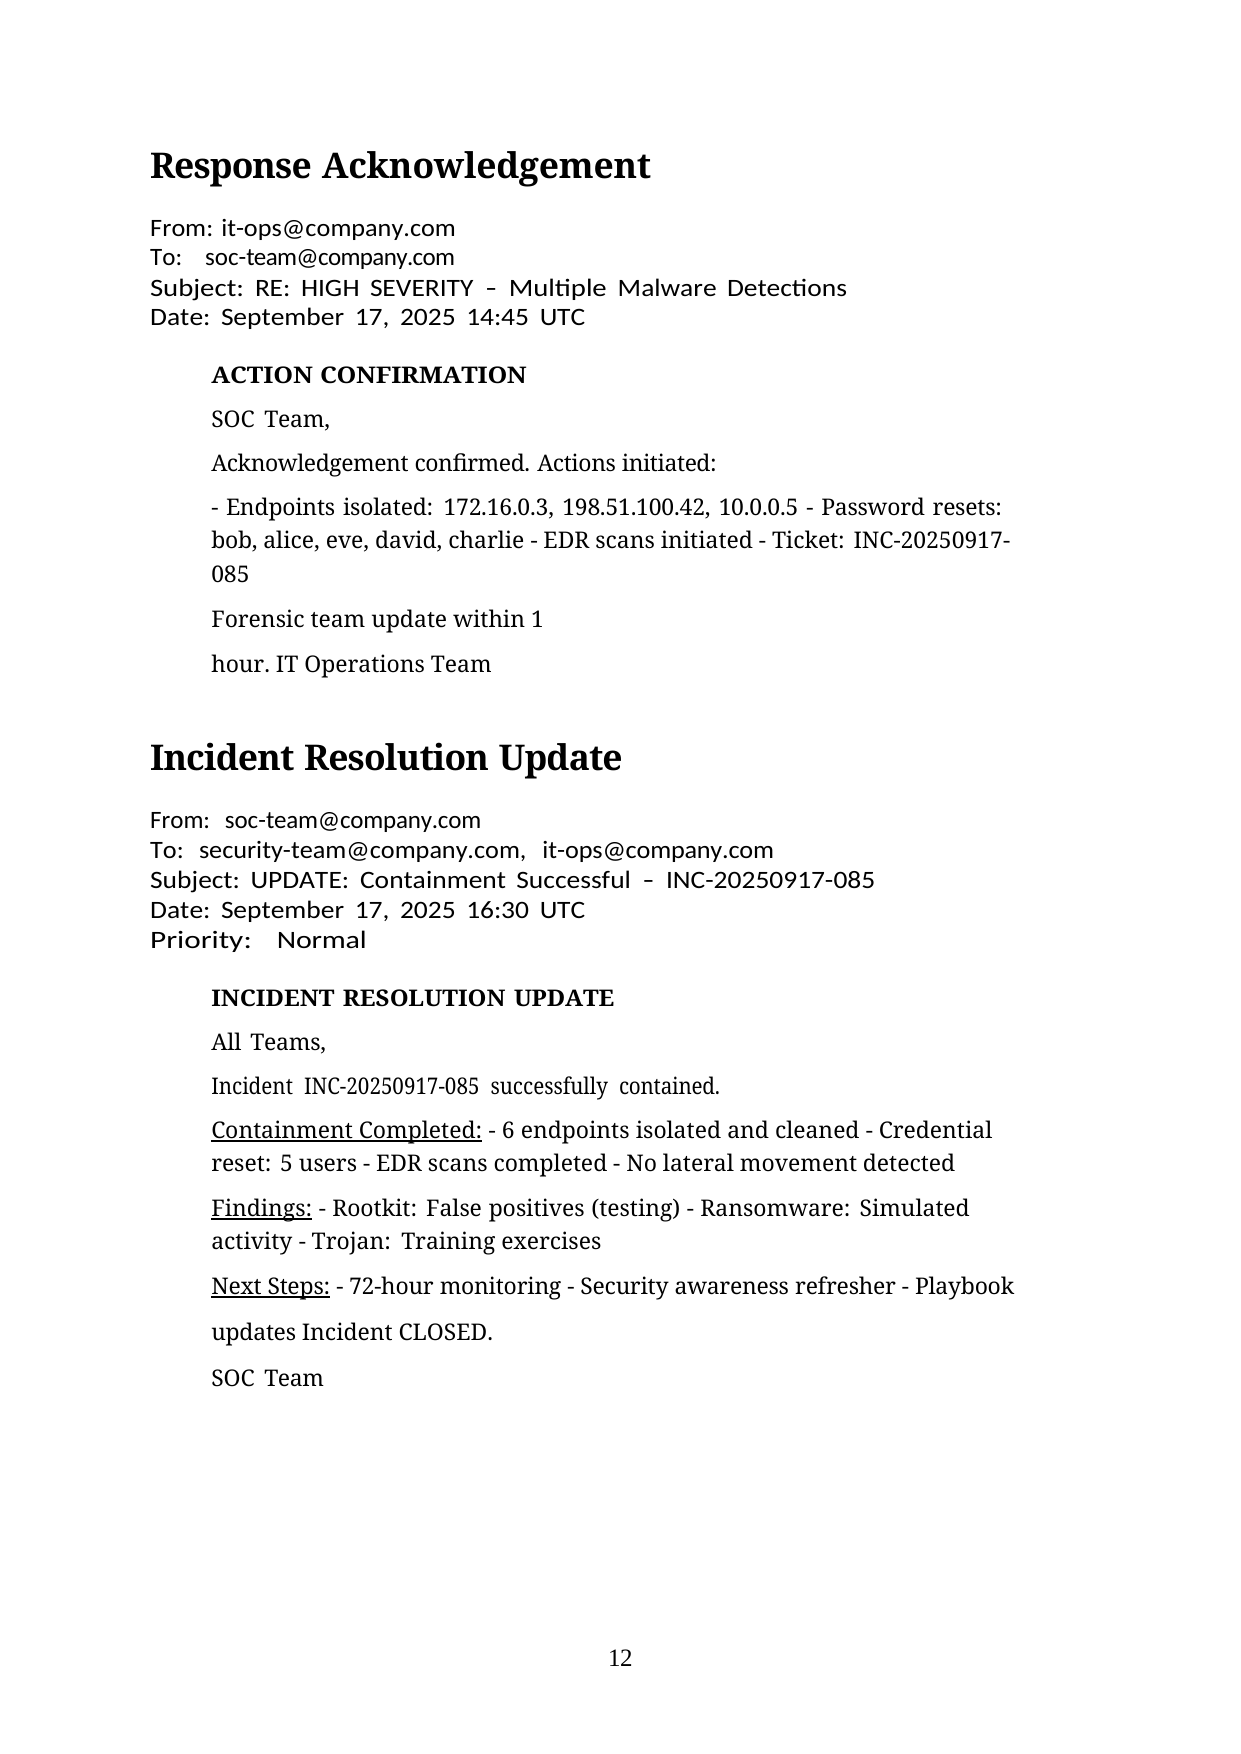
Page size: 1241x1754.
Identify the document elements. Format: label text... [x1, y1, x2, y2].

text SOC Team, [211, 403, 1226, 434]
text Incident INC-20250917-085 successfully contained. [211, 1070, 1226, 1101]
text Forensic team update within 1 hour. IT Operations Team [211, 602, 593, 680]
text Containment Completed: - 6 endpoints isolated and cleaned - Credential reset: 5 users - EDR scans completed - No lateral movement detected [211, 1113, 1031, 1178]
text INCIDENT RESOLUTION UPDATE [211, 982, 1226, 1013]
subtitle Response Acknowledgement [150, 141, 1226, 189]
text Findings: - Rootkit: False positives (testing) - Ransomware: Simulated activity - Trojan: Training exercises [211, 1192, 1031, 1257]
text Priority: Normal [150, 924, 1226, 954]
text Acknowledgement confirmed. Actions initiated: [211, 447, 1226, 478]
text - Endpoints isolated: 172.16.0.3, 198.51.100.42, 10.0.0.5 - Password resets: bob, alice, eve, david, charlie - EDR scans initiated - Ticket: INC-20250917-085 [211, 491, 1031, 589]
text From: soc-team@company.com [150, 804, 1226, 834]
text ACTION CONFIRMATION [211, 359, 1226, 390]
text Next Steps: - 72-hour monitoring - Security awareness refresher - Playbook updates Incident CLOSED. [211, 1270, 1031, 1347]
subtitle Incident Resolution Update [150, 733, 1226, 781]
text To: security-team@company.com, it-ops@company.com [150, 834, 1226, 865]
text From: it-ops@company.com To: soc-team@company.com [150, 212, 486, 272]
text All Teams, [211, 1026, 1226, 1057]
text SOC Team [211, 1362, 1226, 1393]
text Subject: UPDATE: Containment Successful - INC-20250917-085 Date: September 17, 2025 16:30 UTC [150, 865, 933, 924]
text Subject: RE: HIGH SEVERITY - Multiple Malware Detections Date: September 17, 2025 14:45 UTC [150, 272, 855, 332]
